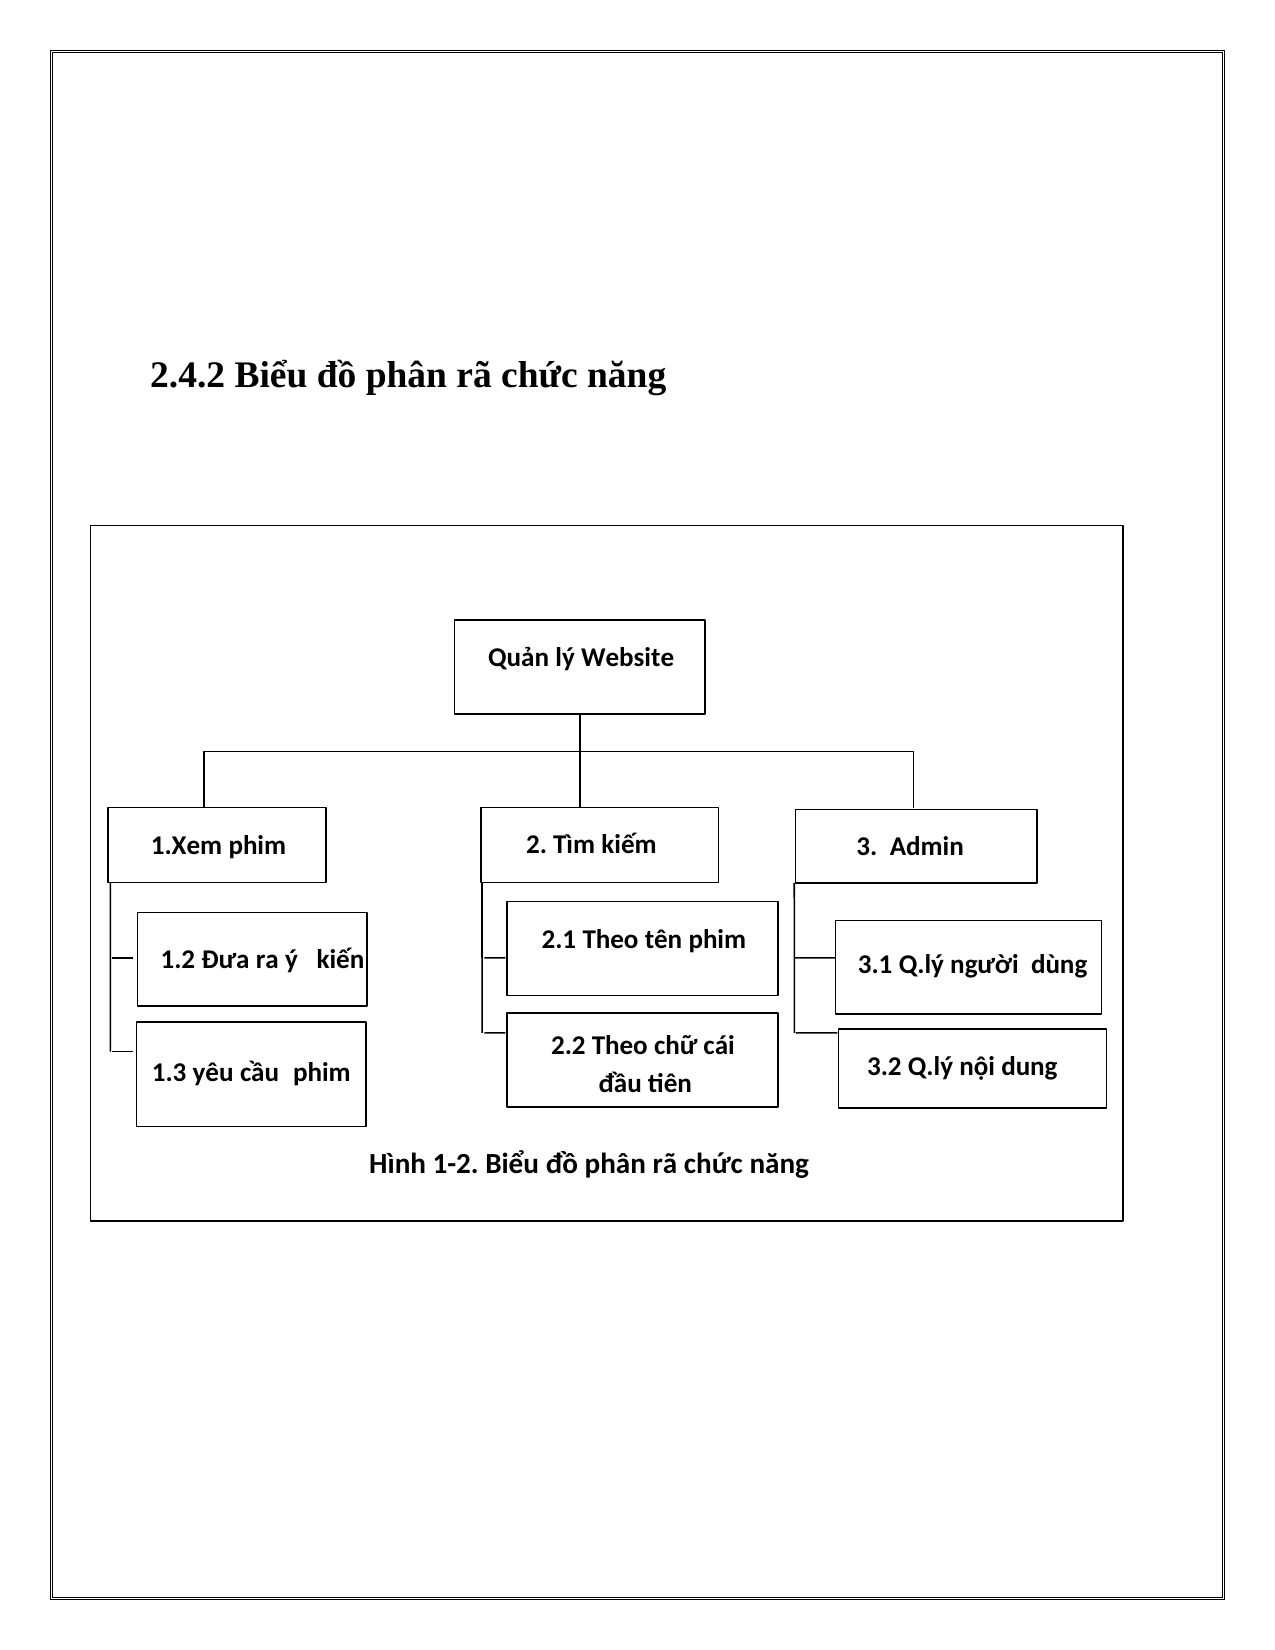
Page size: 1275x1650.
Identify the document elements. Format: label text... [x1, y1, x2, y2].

subtitle 2.4.2 Biểu đồ phân rã chức năng [150, 352, 1125, 396]
